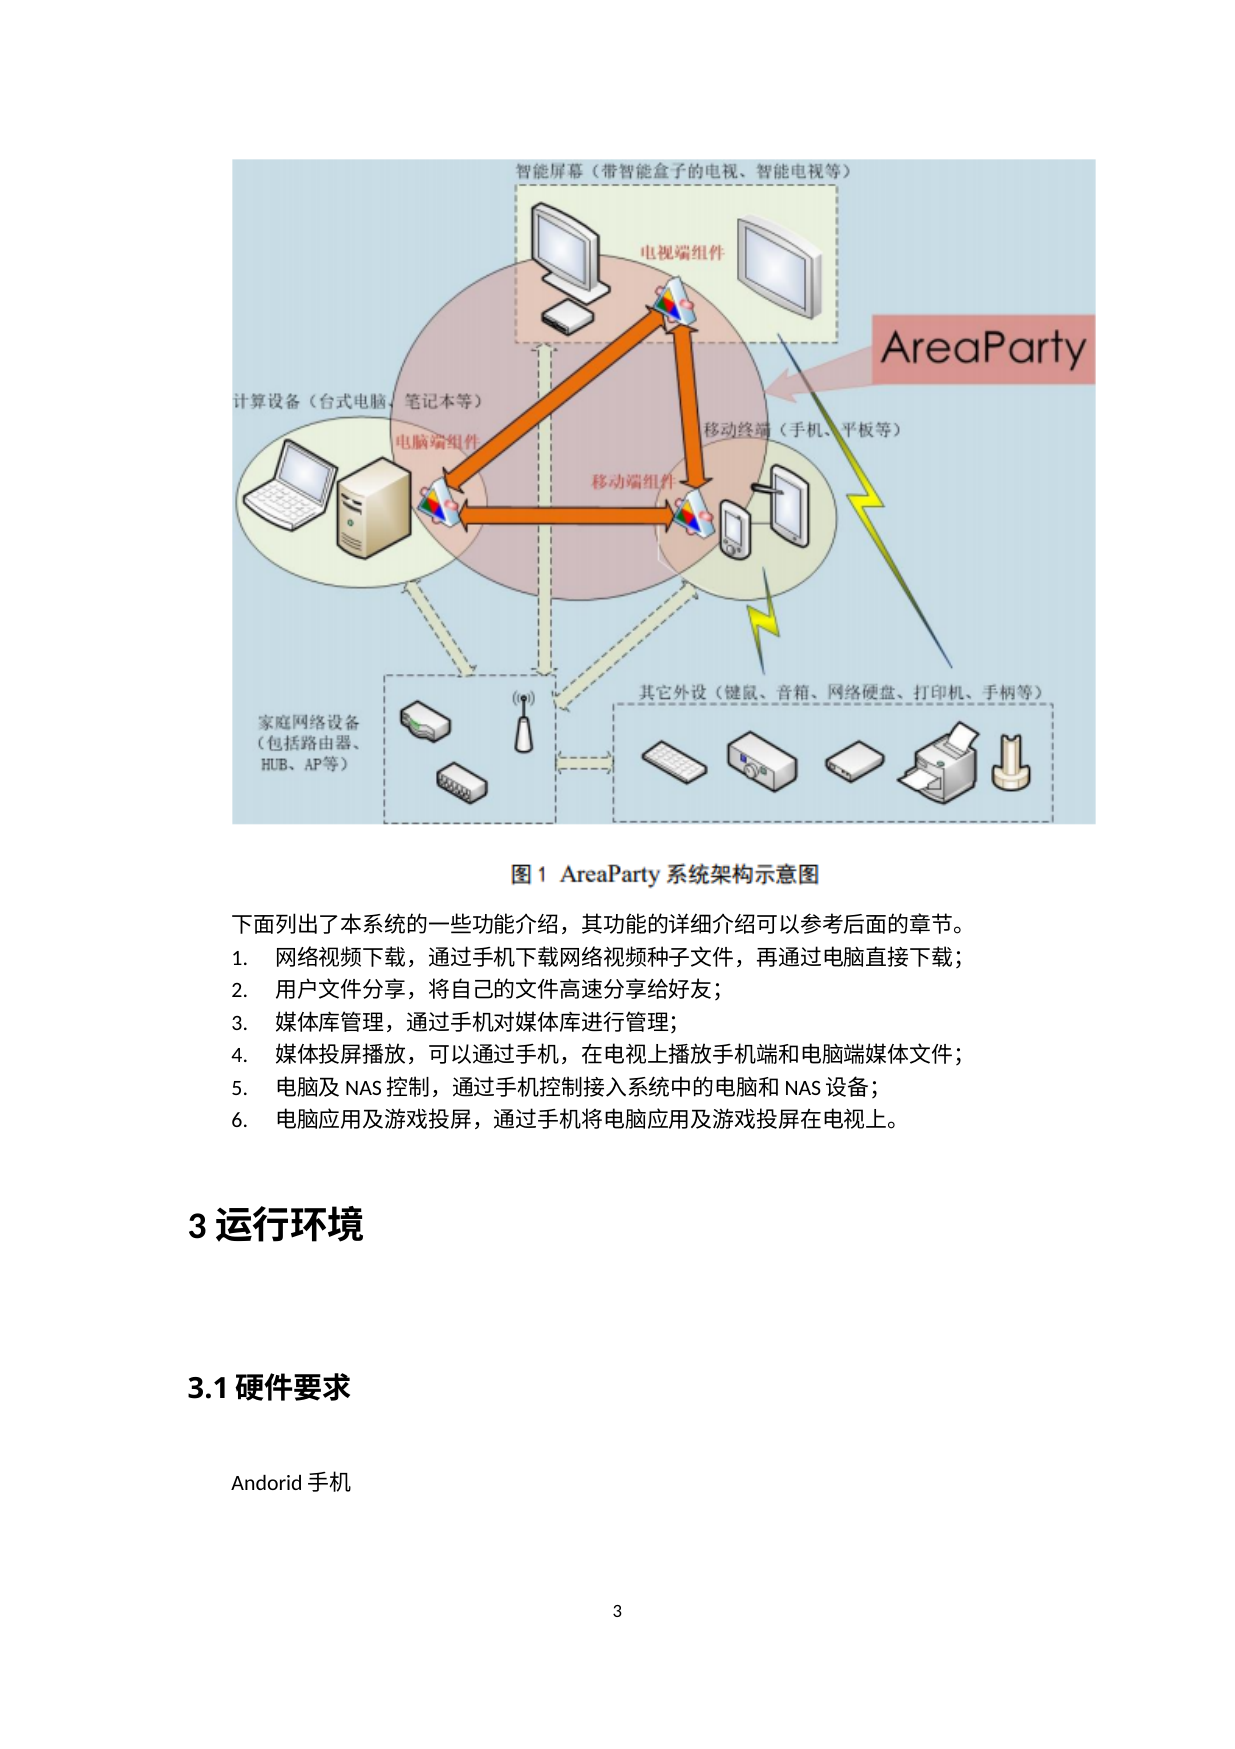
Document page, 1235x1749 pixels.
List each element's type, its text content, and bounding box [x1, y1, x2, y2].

list 网络视频下载，通过手机下载网络视频种子文件，再通过电脑直接下载； [231, 939, 1047, 972]
list 电脑应用及游戏投屏，通过手机将电脑应用及游戏投屏在电视上。 [231, 1102, 1047, 1134]
subtitle 3.1硬件要求 [187, 1354, 1047, 1419]
subtitle 3 运行环境 [187, 1189, 1047, 1254]
text Andorid手机 [187, 1464, 1047, 1497]
list 媒体库管理，通过手机对媒体库进行管理； [231, 1004, 1047, 1037]
list 电脑及NAS控制，通过手机控制接入系统中的电脑和NAS设备； [231, 1069, 1047, 1102]
picture [231, 159, 1096, 890]
list 媒体投屏播放，可以通过手机，在电视上播放手机端和电脑端媒体文件； [231, 1037, 1047, 1069]
list 用户文件分享，将自己的文件高速分享给好友； [231, 972, 1047, 1004]
